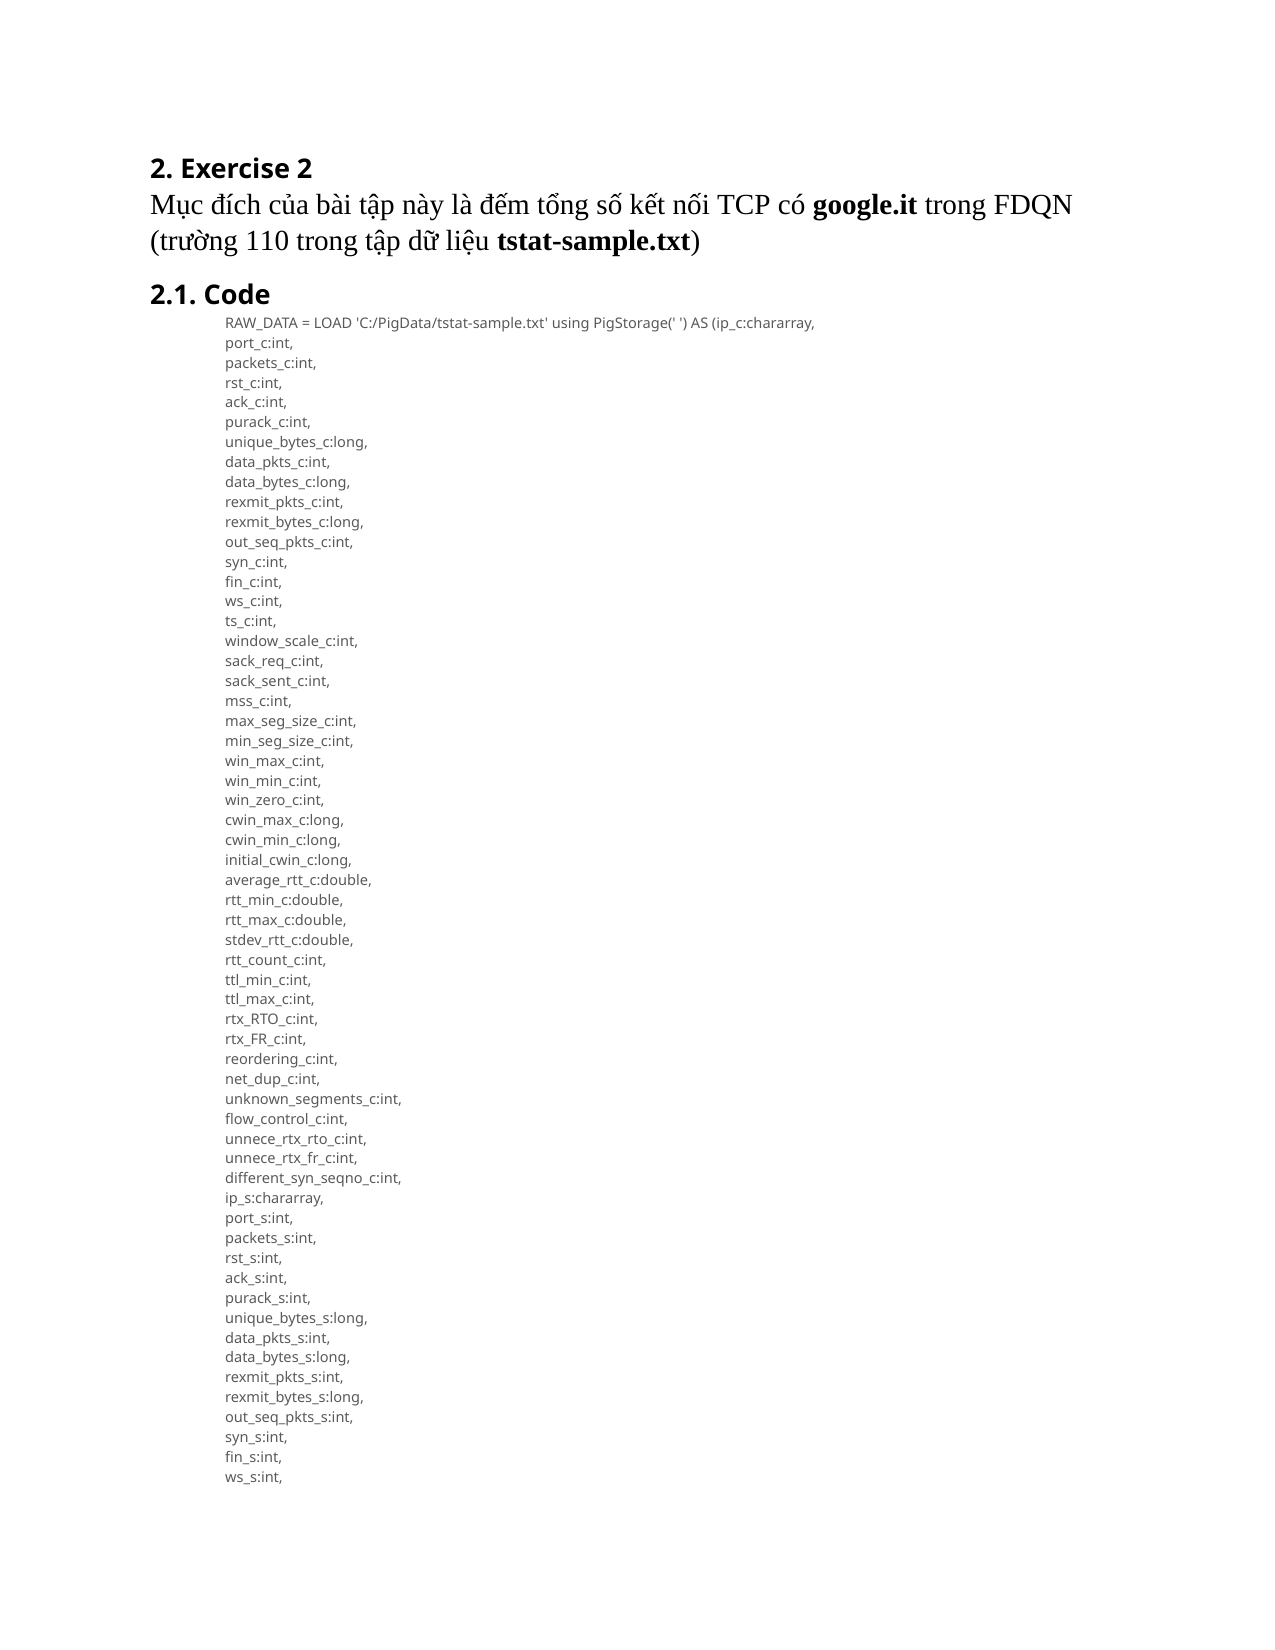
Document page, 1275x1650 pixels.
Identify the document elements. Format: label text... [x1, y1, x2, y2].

text fin_s:int, [225, 1447, 1125, 1467]
text unnece_rtx_fr_c:int, [225, 1148, 1125, 1168]
text win_zero_c:int, [225, 790, 1125, 810]
text packets_s:int, [225, 1228, 1125, 1248]
text purack_s:int, [225, 1288, 1125, 1307]
text Mục đích của bài tập này là đếm tổng số kết nối TCP có google.it trong FDQN (trường 110 trong tập dữ liệu tstat-sample.txt) [150, 187, 1125, 257]
text cwin_max_c:long, [225, 810, 1125, 830]
text rtt_min_c:double, [225, 890, 1125, 909]
text window_scale_c:int, [225, 631, 1125, 651]
text ip_s:chararray, [225, 1188, 1125, 1208]
text max_seg_size_c:int, [225, 711, 1125, 731]
text unique_bytes_c:long, [225, 432, 1125, 452]
text ttl_min_c:int, [225, 969, 1125, 989]
text rexmit_pkts_s:int, [225, 1367, 1125, 1387]
text sack_sent_c:int, [225, 671, 1125, 691]
text cwin_min_c:long, [225, 830, 1125, 850]
text average_rtt_c:double, [225, 870, 1125, 890]
text rtt_max_c:double, [225, 909, 1125, 929]
text sack_req_c:int, [225, 651, 1125, 671]
text min_seg_size_c:int, [225, 731, 1125, 750]
text 2. Exercise 2 [150, 150, 1125, 187]
text packets_c:int, [225, 352, 1125, 372]
text port_c:int, [225, 333, 1125, 352]
text different_syn_seqno_c:int, [225, 1168, 1125, 1188]
text rexmit_bytes_s:long, [225, 1387, 1125, 1407]
text data_pkts_s:int, [225, 1327, 1125, 1347]
text fin_c:int, [225, 571, 1125, 591]
text rst_s:int, [225, 1248, 1125, 1268]
text unnece_rtx_rto_c:int, [225, 1128, 1125, 1148]
text ack_c:int, [225, 392, 1125, 412]
text data_pkts_c:int, [225, 452, 1125, 472]
text out_seq_pkts_c:int, [225, 532, 1125, 551]
text out_seq_pkts_s:int, [225, 1407, 1125, 1427]
text net_dup_c:int, [225, 1069, 1125, 1089]
text rexmit_pkts_c:int, [225, 492, 1125, 512]
text data_bytes_s:long, [225, 1347, 1125, 1367]
text data_bytes_c:long, [225, 472, 1125, 492]
text rtx_FR_c:int, [225, 1029, 1125, 1049]
text stdev_rtt_c:double, [225, 929, 1125, 949]
text rtt_count_c:int, [225, 949, 1125, 969]
text ttl_max_c:int, [225, 989, 1125, 1009]
text port_s:int, [225, 1208, 1125, 1228]
text reordering_c:int, [225, 1049, 1125, 1069]
text unknown_segments_c:int, [225, 1089, 1125, 1108]
text syn_c:int, [225, 551, 1125, 571]
text mss_c:int, [225, 691, 1125, 711]
text win_min_c:int, [225, 770, 1125, 790]
text win_max_c:int, [225, 750, 1125, 770]
text rtx_RTO_c:int, [225, 1009, 1125, 1029]
text ack_s:int, [225, 1268, 1125, 1288]
text rexmit_bytes_c:long, [225, 512, 1125, 532]
text 2.1. Code [150, 276, 1125, 313]
text unique_bytes_s:long, [225, 1307, 1125, 1327]
text ws_s:int, [225, 1467, 1125, 1487]
text rst_c:int, [225, 372, 1125, 392]
text ts_c:int, [225, 611, 1125, 631]
text ws_c:int, [225, 591, 1125, 611]
text initial_cwin_c:long, [225, 850, 1125, 870]
text flow_control_c:int, [225, 1108, 1125, 1128]
text RAW_DATA = LOAD 'C:/PigData/tstat-sample.txt' using PigStorage(' ') AS (ip_c:chararray, [225, 313, 1125, 333]
text purack_c:int, [225, 412, 1125, 432]
text syn_s:int, [225, 1427, 1125, 1447]
